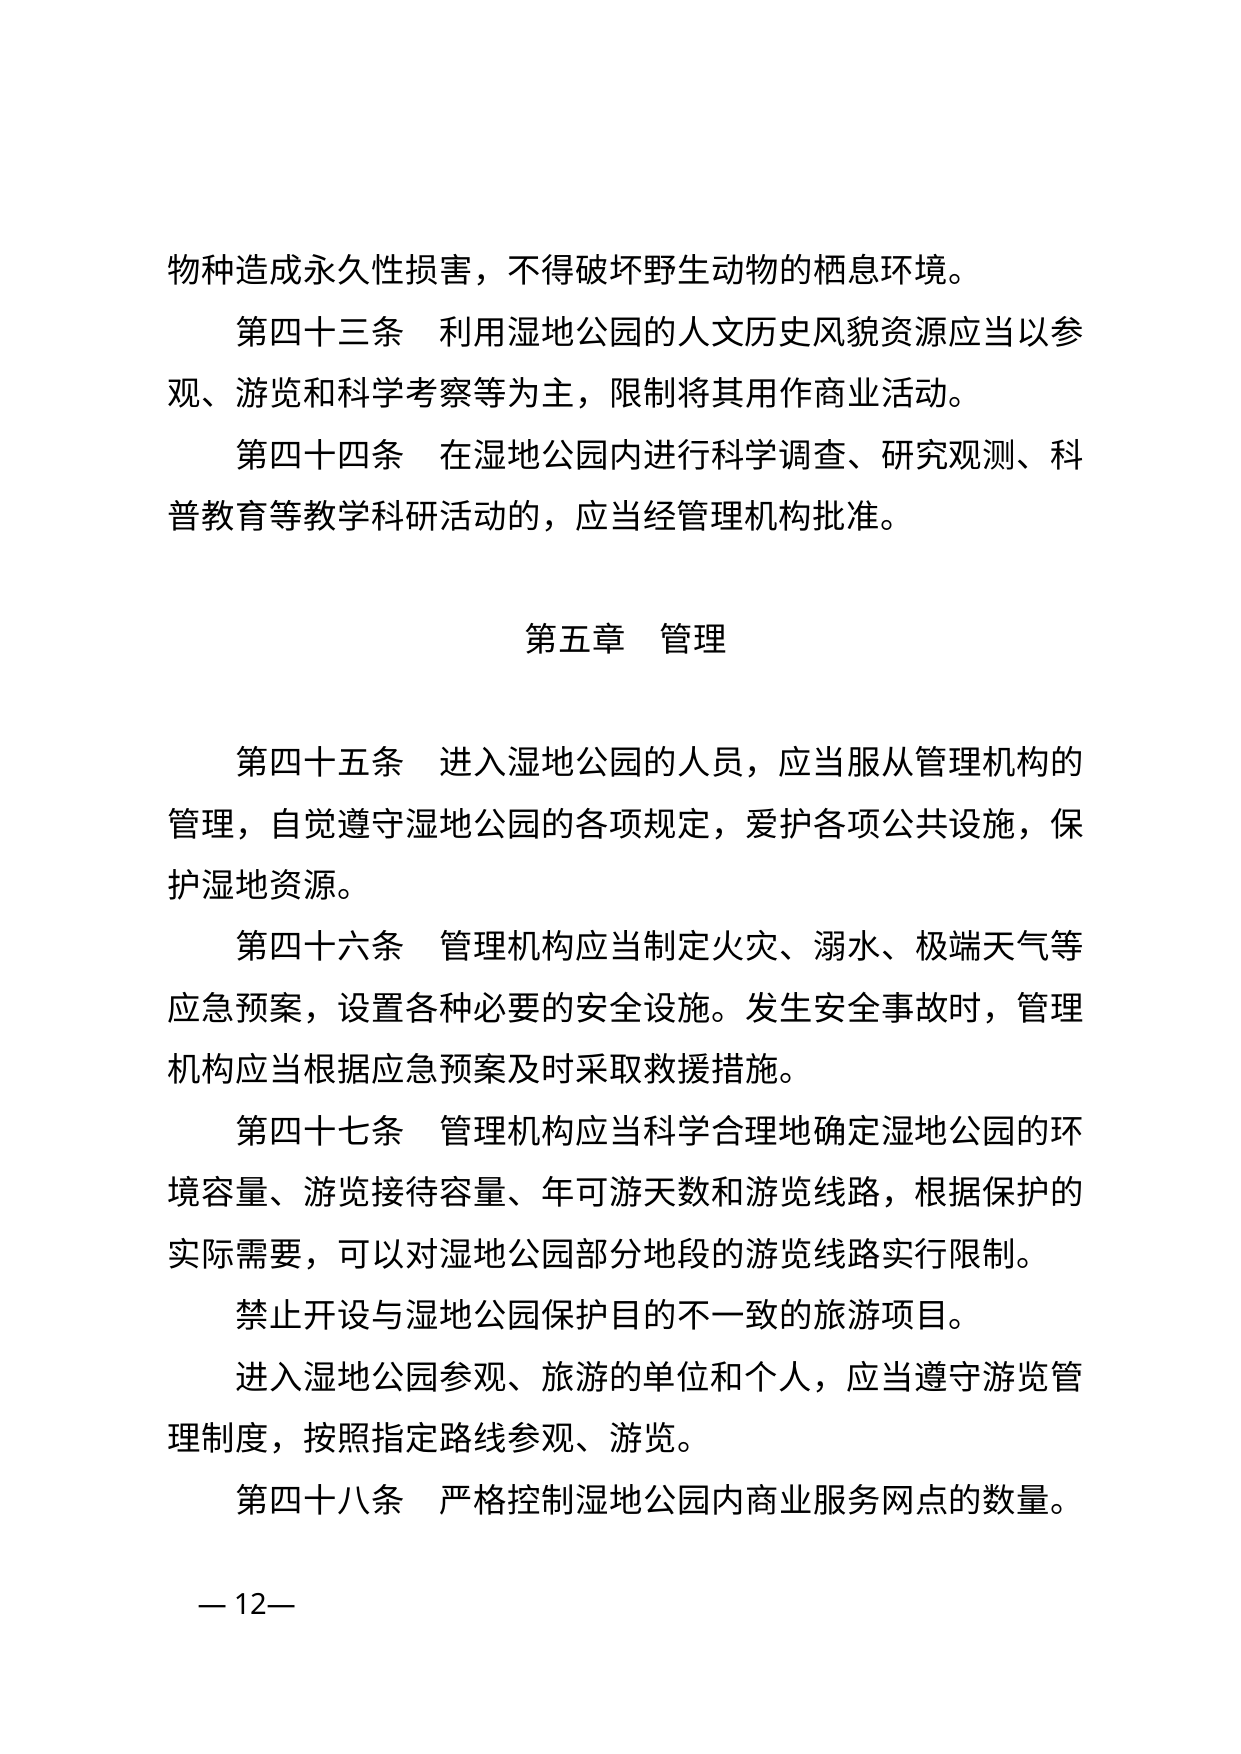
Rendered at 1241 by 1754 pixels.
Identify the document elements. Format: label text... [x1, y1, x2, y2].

text 禁止开设与湿地公园保护目的不一致的旅游项目。 [168, 1282, 1084, 1344]
text 进入湿地公园参观、旅游的单位和个人，应当遵守游览管理制度，按照指定路线参观、游览。 [168, 1344, 1084, 1467]
text 第四十五条 进入湿地公园的人员，应当服从管理机构的管理，自觉遵守湿地公园的各项规定，爱护各项公共设施，保护湿地资源。 [168, 729, 1084, 914]
text 第四十四条 在湿地公园内进行科学调查、研究观测、科普教育等教学科研活动的，应当经管理机构批准。 [168, 422, 1084, 545]
text 第四十三条 利用湿地公园的人文历史风貌资源应当以参观、游览和科学考察等为主，限制将其用作商业活动。 [168, 299, 1084, 422]
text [168, 238, 1084, 299]
text 第五章 管理 [168, 606, 1084, 668]
text 第四十七条 管理机构应当科学合理地确定湿地公园的环境容量、游览接待容量、年可游天数和游览线路，根据保护的实际需要，可以对湿地公园部分地段的游览线路实行限制。 [168, 1098, 1084, 1282]
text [168, 1467, 1084, 1528]
text 第四十六条 管理机构应当制定火灾、溺水、极端天气等应急预案，设置各种必要的安全设施。发生安全事故时，管理机构应当根据应急预案及时采取救援措施。 [168, 914, 1084, 1098]
